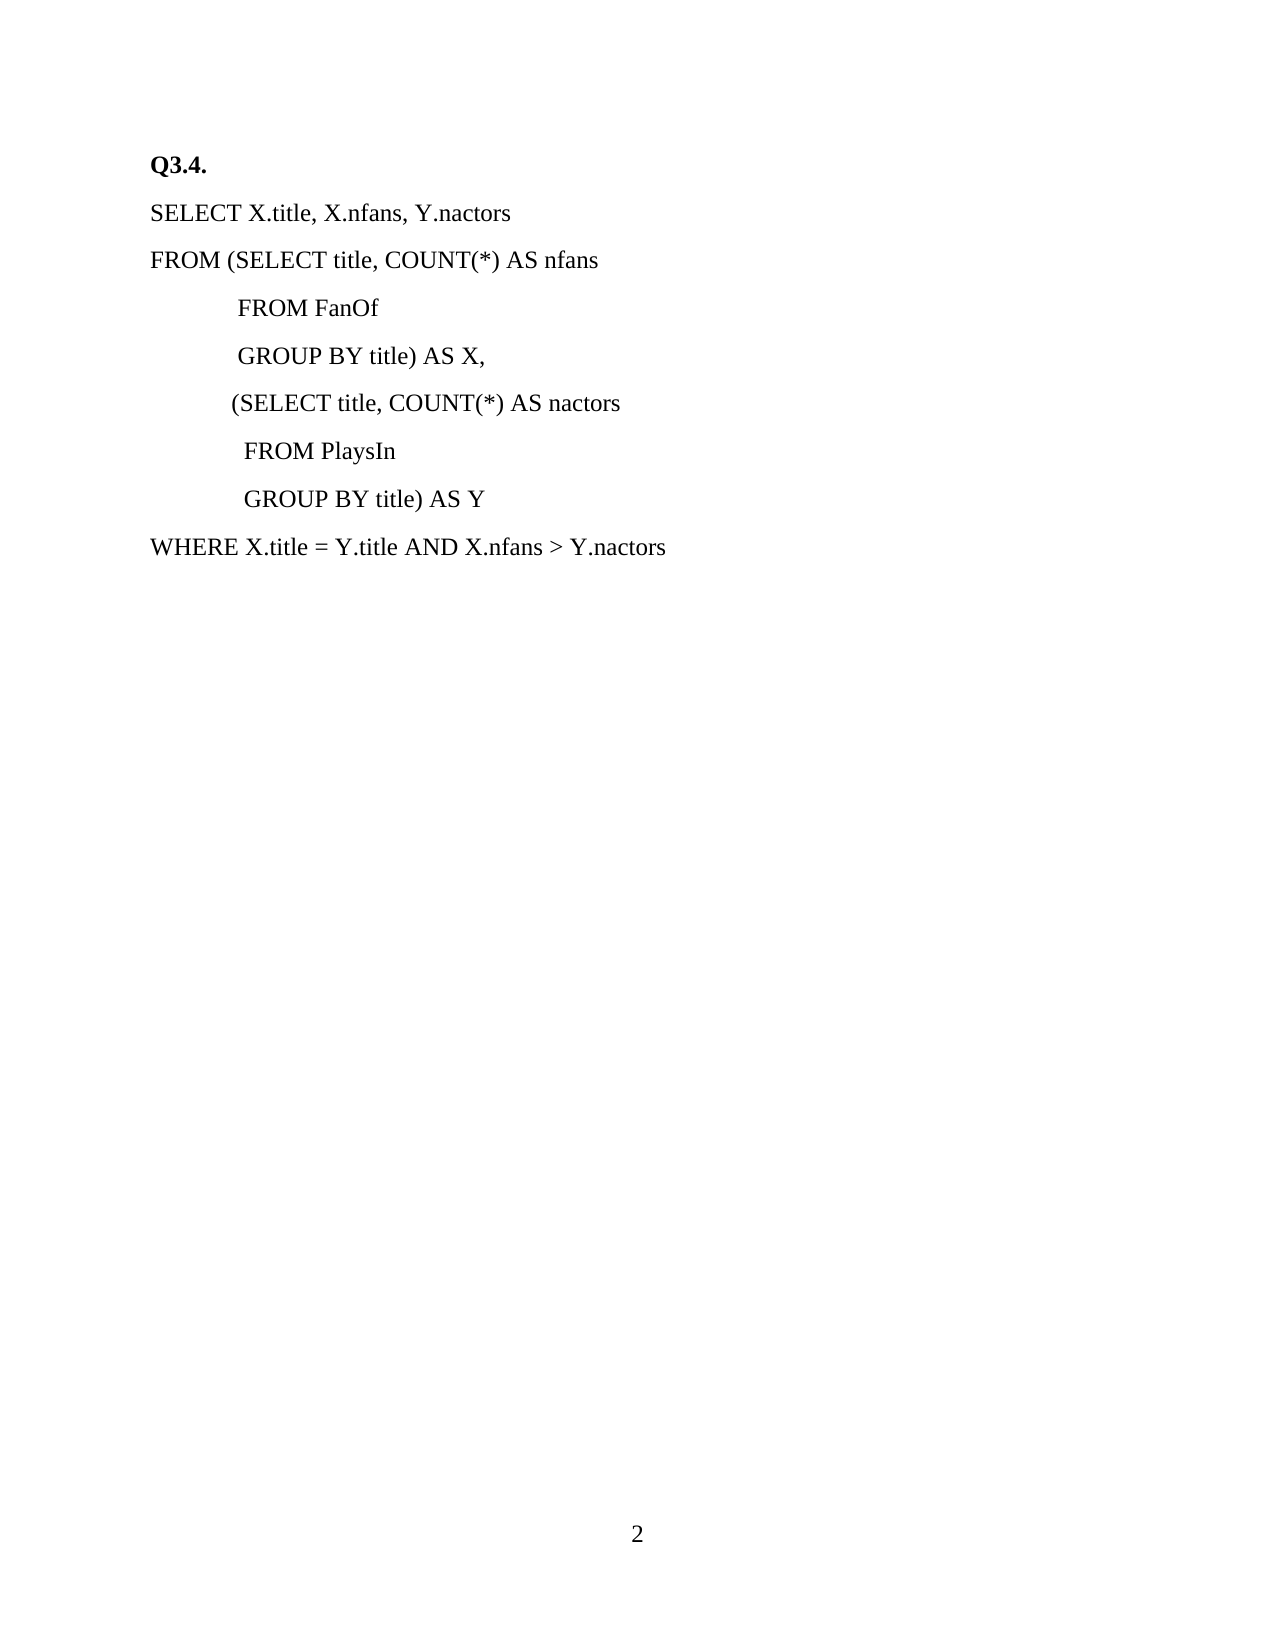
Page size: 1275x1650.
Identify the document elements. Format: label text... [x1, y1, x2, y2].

text GROUP BY title) AS Y [150, 484, 1125, 513]
text Q3.4. [150, 150, 1125, 179]
text FROM (SELECT title, COUNT(*) AS nfans [150, 245, 1125, 274]
text (SELECT title, COUNT(*) AS nactors [150, 388, 1125, 417]
text FROM PlaysIn [150, 436, 1125, 465]
text FROM FanOf [150, 293, 1125, 322]
text SELECT X.title, X.nfans, Y.nactors [150, 198, 1125, 226]
text WHERE X.title = Y.title AND X.nfans > Y.nactors [150, 532, 1125, 560]
text GROUP BY title) AS X, [150, 341, 1125, 369]
